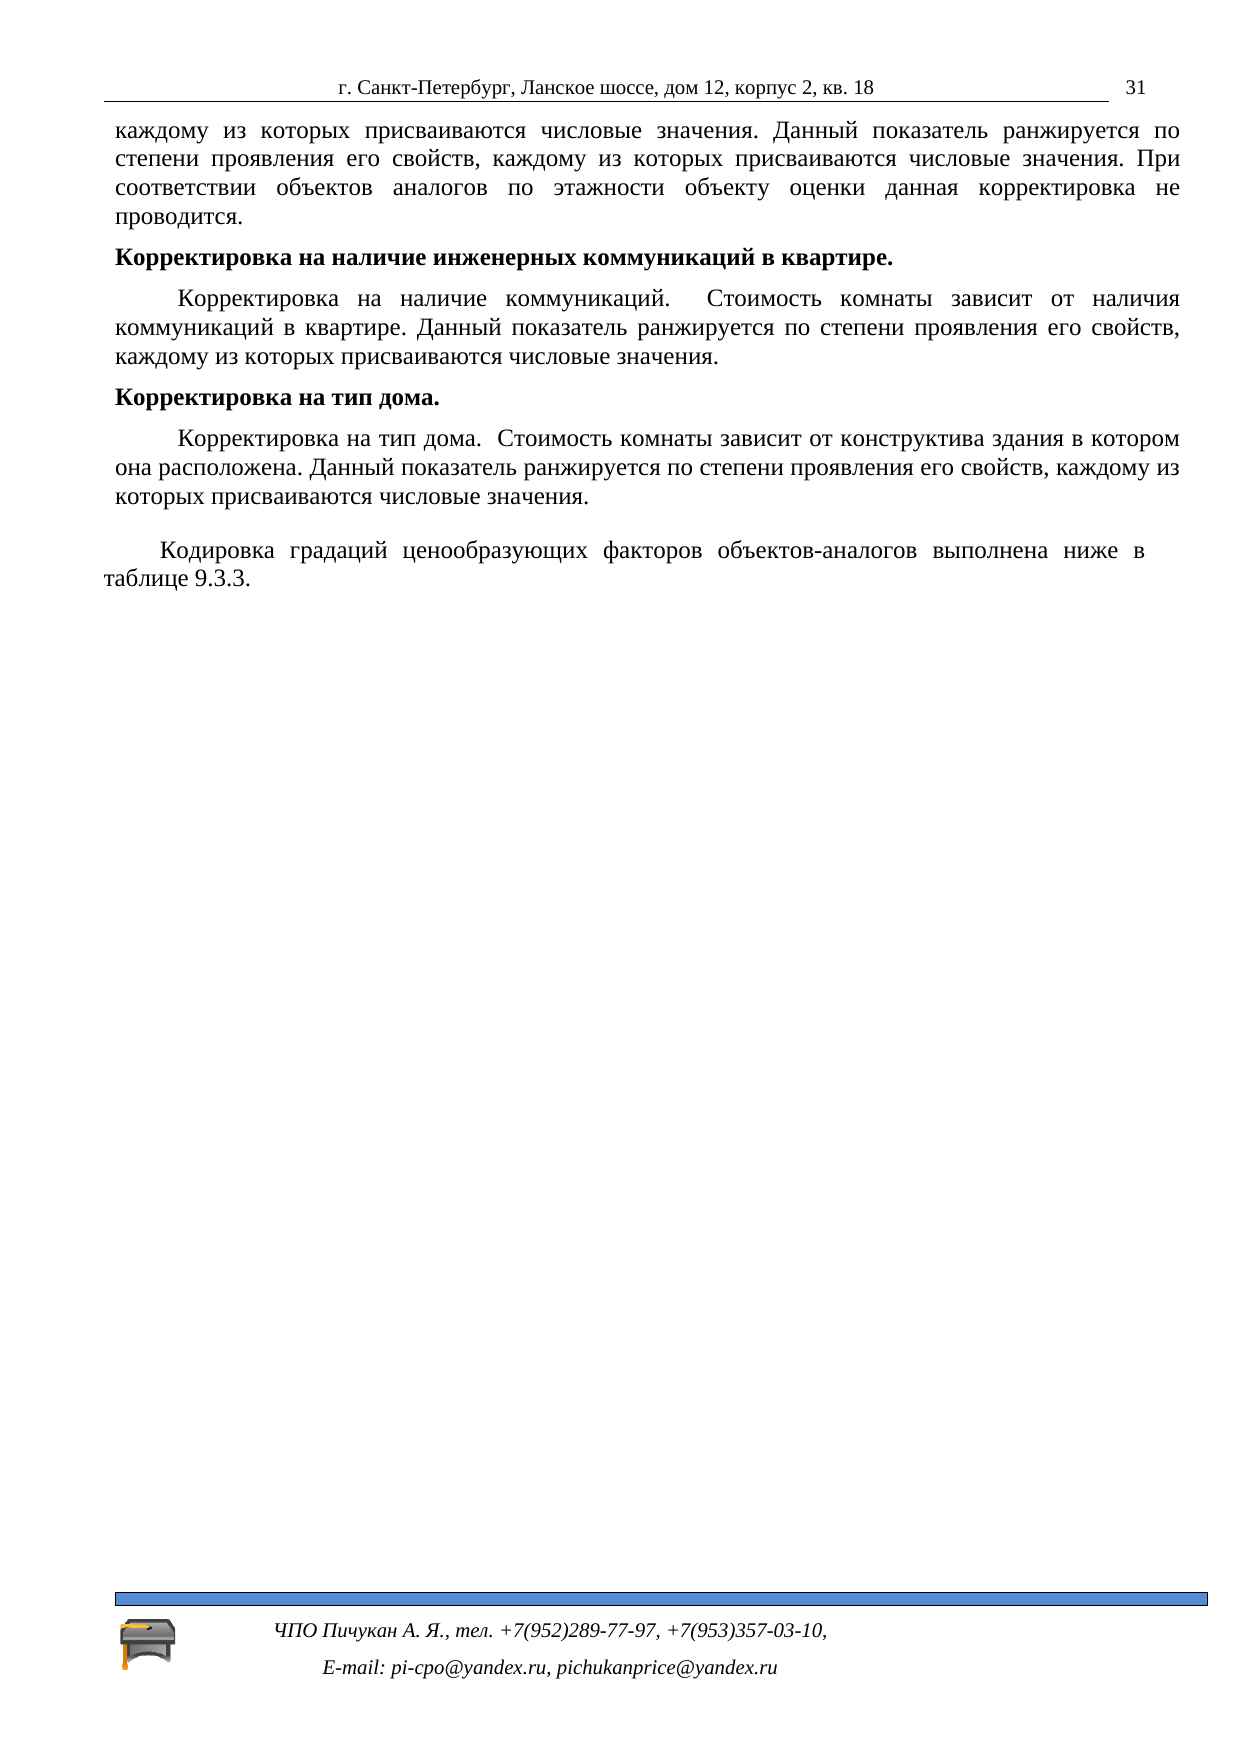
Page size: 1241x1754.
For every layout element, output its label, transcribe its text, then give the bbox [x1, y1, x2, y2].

table_cell Корректировка на наличие инженерных коммуникаций в квартире. [104, 230, 1193, 271]
table_cell Корректировка на наличие коммуникаций. Стоимость комнаты зависит от наличия коммуникаций в квартире. Данный показатель ранжируется по степени проявления его свойств, каждому из которых присваиваются числовые значения. [104, 271, 1193, 370]
picture [118, 1615, 175, 1672]
table_cell Корректировка на тип дома. Стоимость комнаты зависит от конструктива здания в котором она расположена. Данный показатель ранжируется по степени проявления его свойств, каждому из которых присваиваются числовые значения. [104, 411, 1193, 510]
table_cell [104, 102, 1193, 230]
table_cell Корректировка на тип дома. [104, 370, 1193, 411]
text Кодировка градаций ценообразующих факторов объектов-аналогов выполнена ниже в таблице 9.3.3. [103, 535, 1146, 592]
